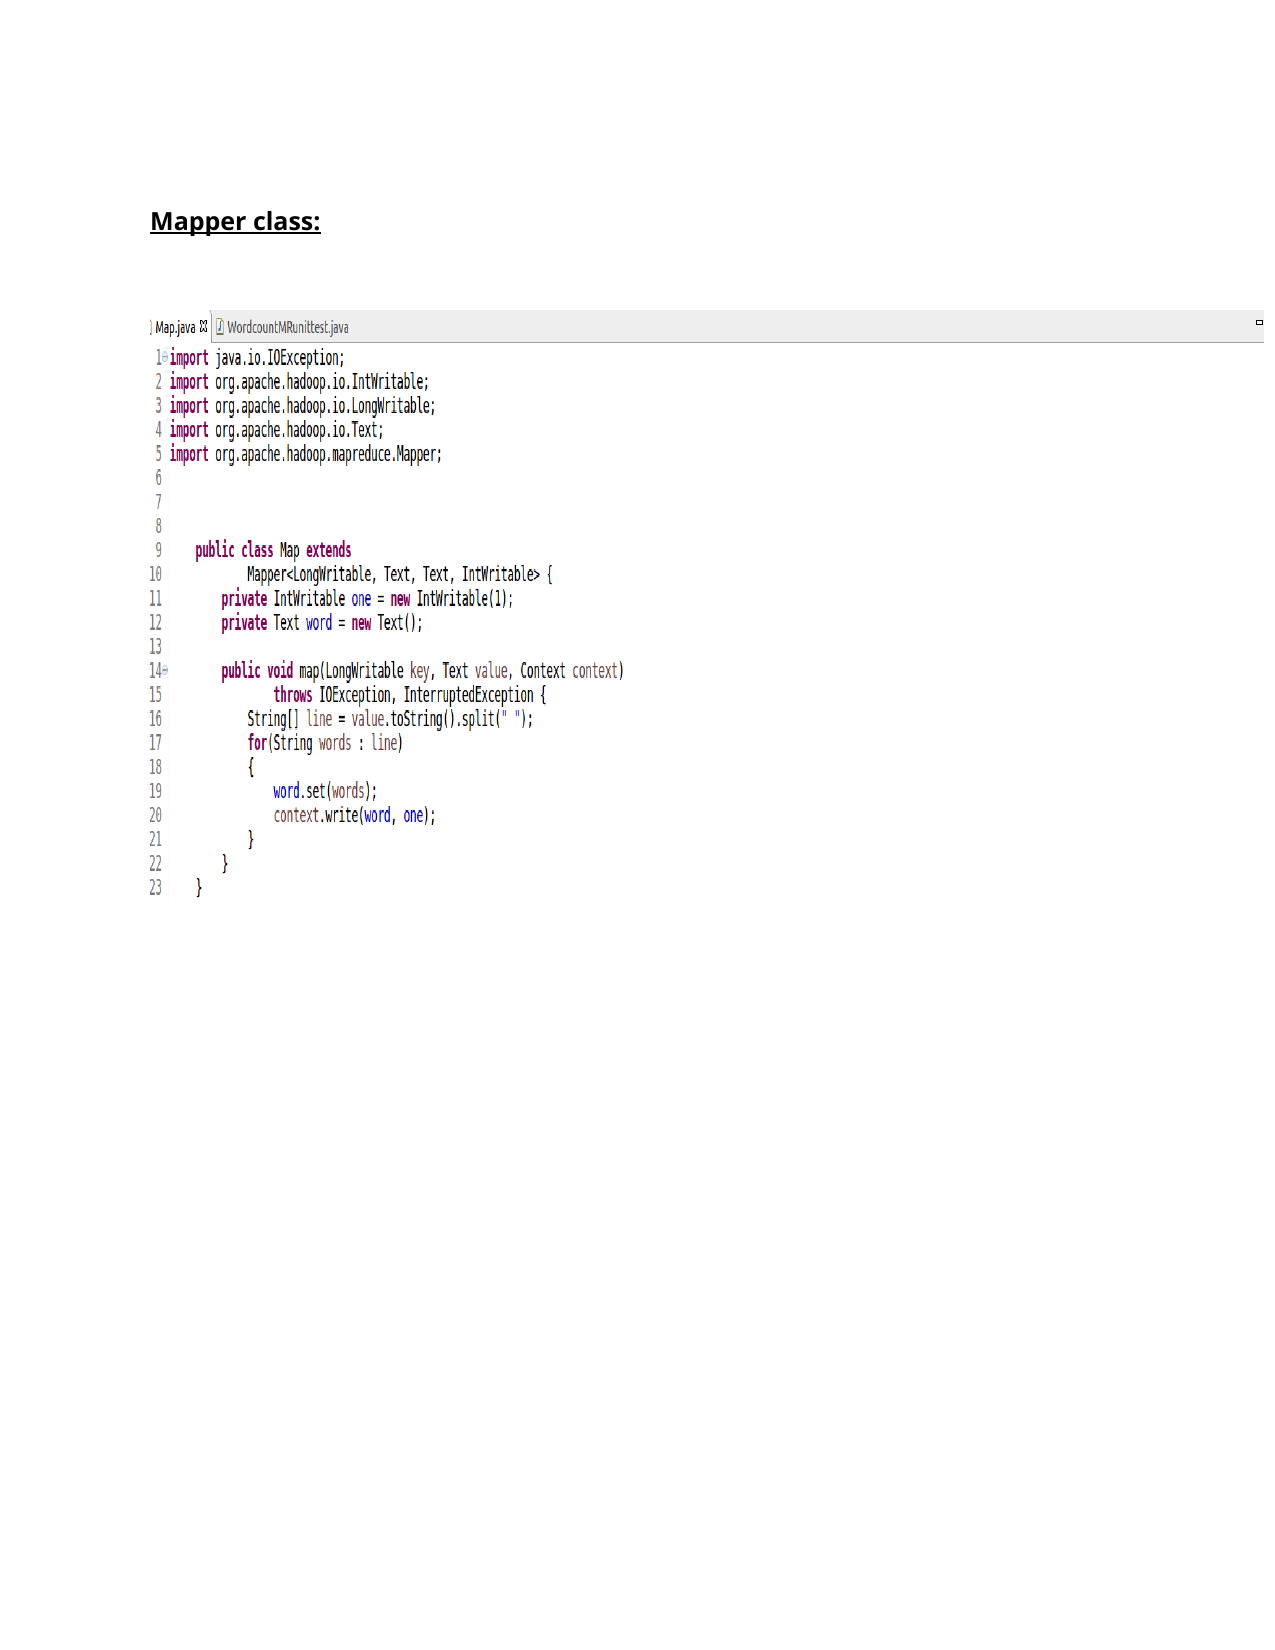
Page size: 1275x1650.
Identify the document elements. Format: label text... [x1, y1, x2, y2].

text Mapper class: [150, 203, 1125, 237]
picture [150, 310, 1264, 900]
